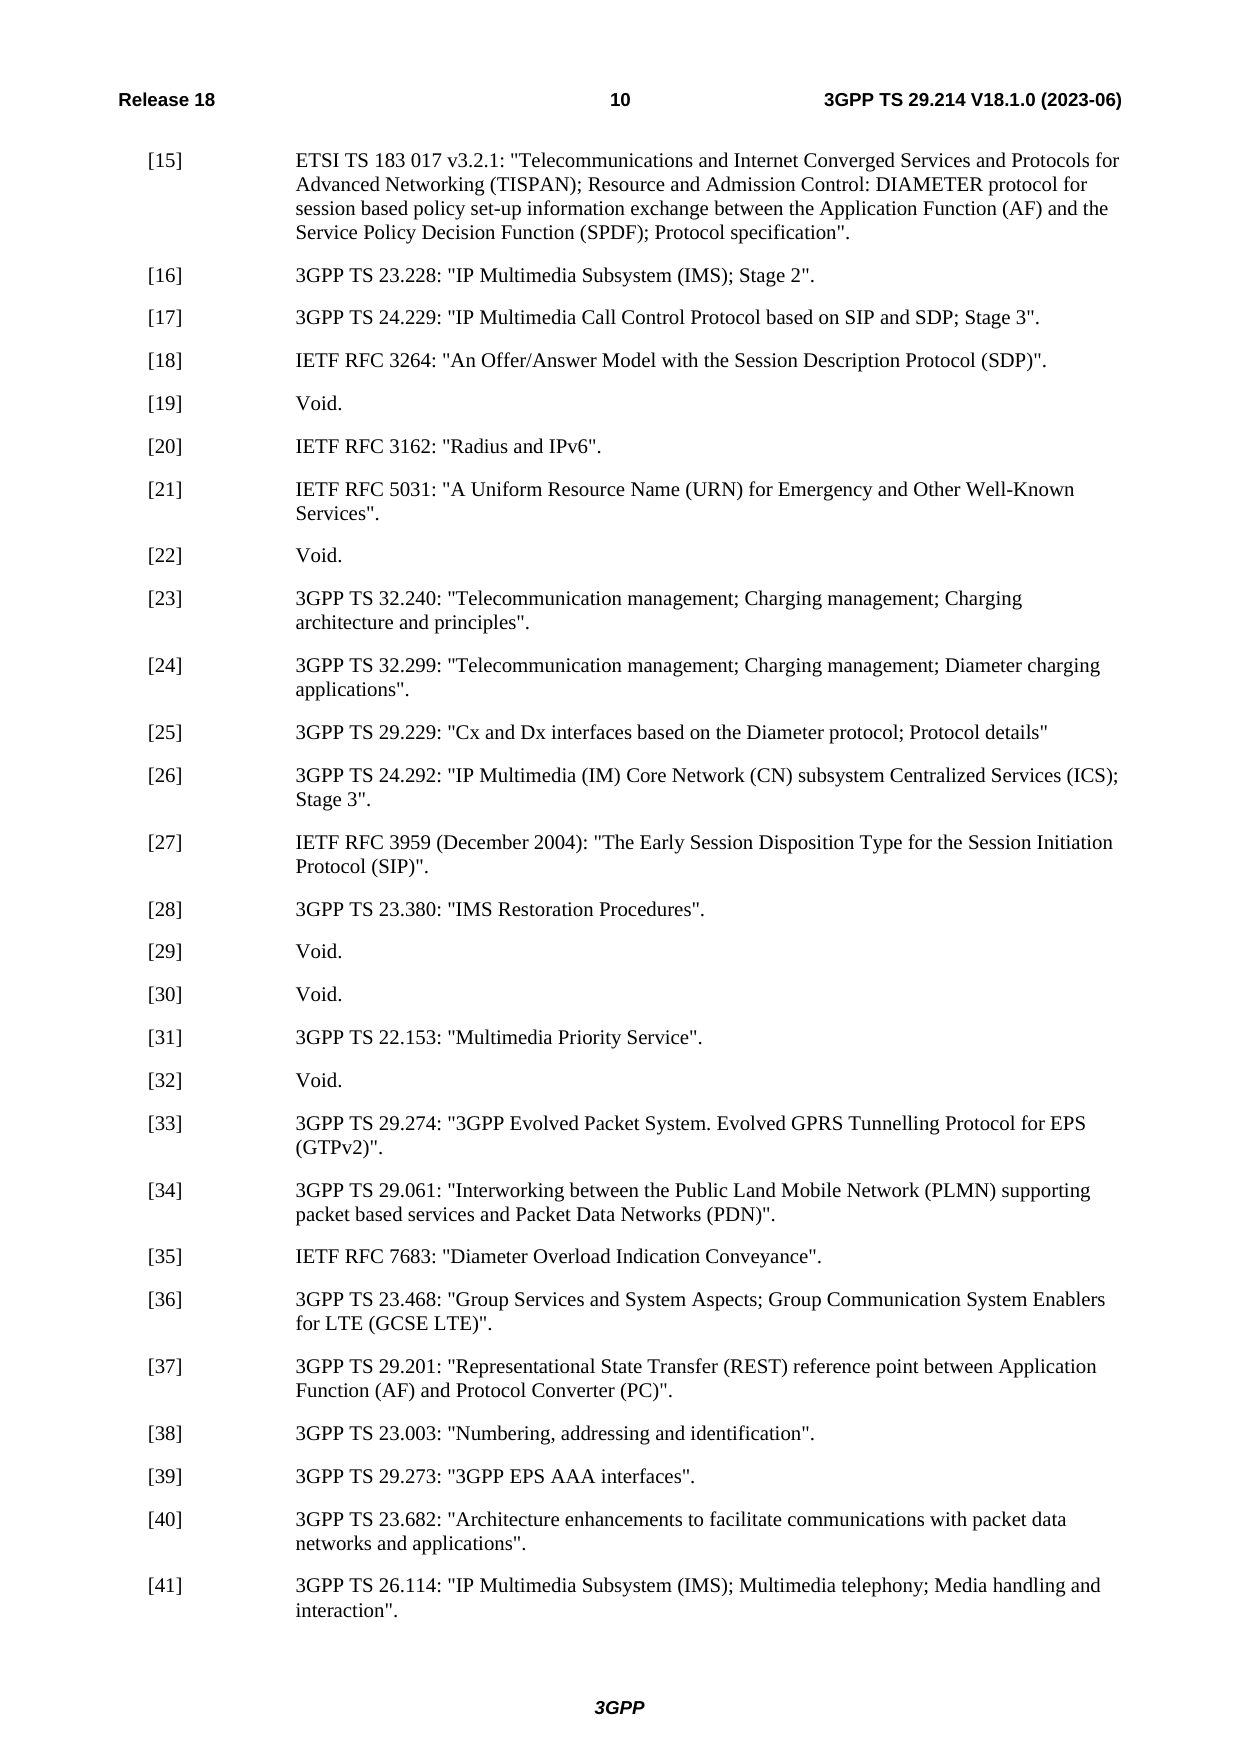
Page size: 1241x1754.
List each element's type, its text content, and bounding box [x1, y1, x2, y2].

text [28] 3GPP TS 23.380: "IMS Restoration Procedures". [148, 897, 1122, 921]
text [29] Void. [148, 939, 1122, 963]
text [23] 3GPP TS 32.240: "Telecommunication management; Charging management; Charging architecture and principles". [148, 586, 1122, 634]
text [27] IETF RFC 3959 (December 2004): "The Early Session Disposition Type for the Session Initiation Protocol (SIP)". [148, 830, 1122, 878]
text [31] 3GPP TS 22.153: "Multimedia Priority Service". [148, 1025, 1122, 1049]
text [17] 3GPP TS 24.229: "IP Multimedia Call Control Protocol based on SIP and SDP; Stage 3". [148, 305, 1122, 329]
text [22] Void. [148, 543, 1122, 567]
text [38] 3GPP TS 23.003: "Numbering, addressing and identification". [148, 1421, 1122, 1445]
text [15] ETSI TS 183 017 v3.2.1: "Telecommunications and Internet Converged Services and Protocols for Advanced Networking (TISPAN); Resource and Admission Control: DIAMETER protocol for session based policy set-up information exchange between the Application Function (AF) and the Service Policy Decision Function (SPDF); Protocol specification". [148, 147, 1122, 244]
text [35] IETF RFC 7683: "Diameter Overload Indication Conveyance". [148, 1244, 1122, 1268]
text [21] IETF RFC 5031: "A Uniform Resource Name (URN) for Emergency and Other Well-Known Services". [148, 477, 1122, 525]
text [20] IETF RFC 3162: "Radius and IPv6". [148, 434, 1122, 458]
text [19] Void. [148, 391, 1122, 415]
text [32] Void. [148, 1068, 1122, 1092]
text [40] 3GPP TS 23.682: "Architecture enhancements to facilitate communications with packet data networks and applications". [148, 1507, 1122, 1555]
text [33] 3GPP TS 29.274: "3GPP Evolved Packet System. Evolved GPRS Tunnelling Protocol for EPS (GTPv2)". [148, 1111, 1122, 1159]
text [26] 3GPP TS 24.292: "IP Multimedia (IM) Core Network (CN) subsystem Centralized Services (ICS); Stage 3". [148, 763, 1122, 811]
text [36] 3GPP TS 23.468: "Group Services and System Aspects; Group Communication System Enablers for LTE (GCSE LTE)". [148, 1287, 1122, 1335]
text [39] 3GPP TS 29.273: "3GPP EPS AAA interfaces". [148, 1464, 1122, 1488]
text [18] IETF RFC 3264: "An Offer/Answer Model with the Session Description Protocol (SDP)". [148, 348, 1122, 372]
text [30] Void. [148, 982, 1122, 1006]
text [16] 3GPP TS 23.228: "IP Multimedia Subsystem (IMS); Stage 2". [148, 262, 1122, 287]
text [24] 3GPP TS 32.299: "Telecommunication management; Charging management; Diameter charging applications". [148, 653, 1122, 701]
text [25] 3GPP TS 29.229: "Cx and Dx interfaces based on the Diameter protocol; Protocol details" [148, 720, 1122, 744]
text [41] 3GPP TS 26.114: "IP Multimedia Subsystem (IMS); Multimedia telephony; Media handling and interaction". [148, 1573, 1122, 1622]
text [34] 3GPP TS 29.061: "Interworking between the Public Land Mobile Network (PLMN) supporting packet based services and Packet Data Networks (PDN)". [148, 1177, 1122, 1226]
text [37] 3GPP TS 29.201: "Representational State Transfer (REST) reference point between Application Function (AF) and Protocol Converter (PC)". [148, 1354, 1122, 1402]
